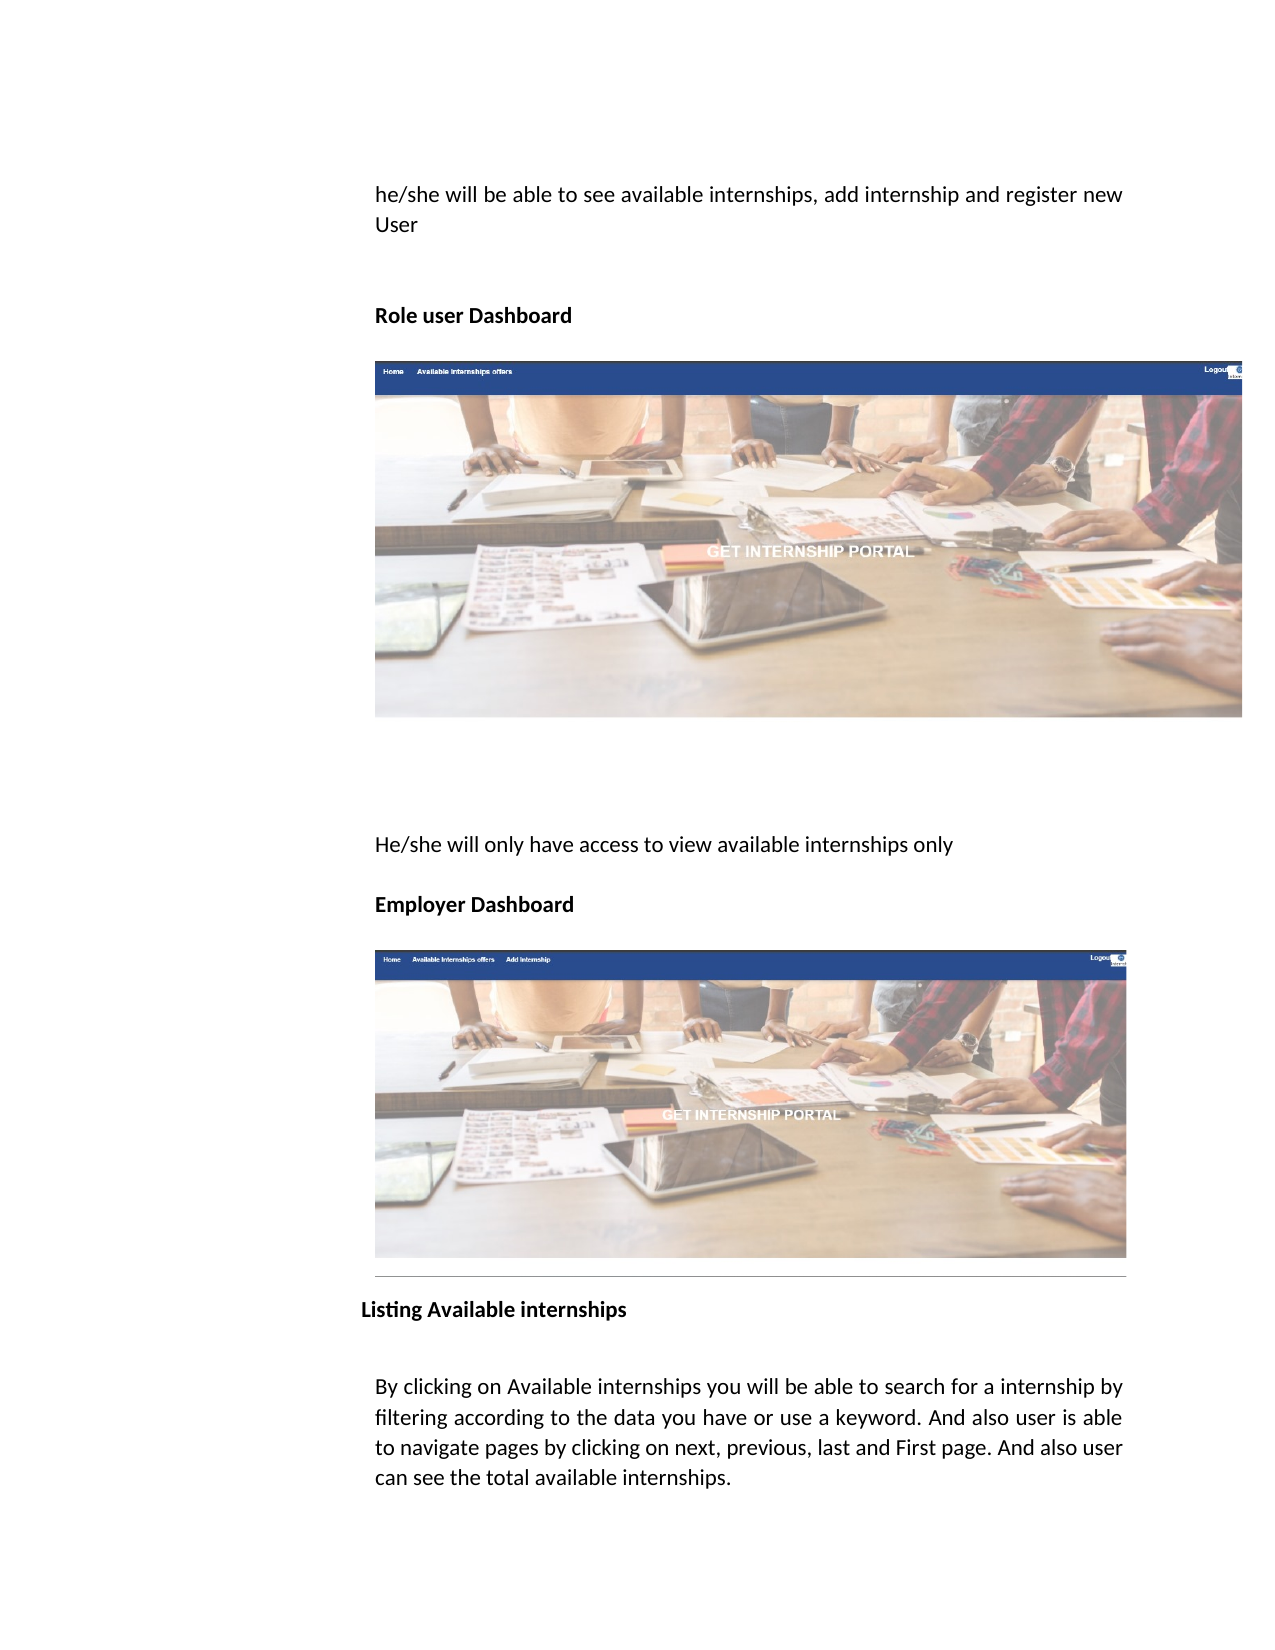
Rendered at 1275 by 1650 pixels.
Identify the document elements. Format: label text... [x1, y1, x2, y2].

text Listing Available internships [150, 1295, 1125, 1323]
list he/she will be able to see available internships, add internship and register new User [375, 180, 1125, 238]
picture [375, 361, 1243, 738]
list He/she will only have access to view available internships only [375, 830, 1125, 858]
picture [375, 950, 1127, 1277]
list Employer Dashboard [375, 890, 1125, 918]
list By clicking on Available internships you will be able to search for a internship by filtering according to the data you have or use a keyword. And also user is able to navigate pages by clicking on next, previous, last and First page. And also user can see the total available internships. [375, 1372, 1125, 1491]
list Role user Dashboard [375, 301, 1125, 329]
